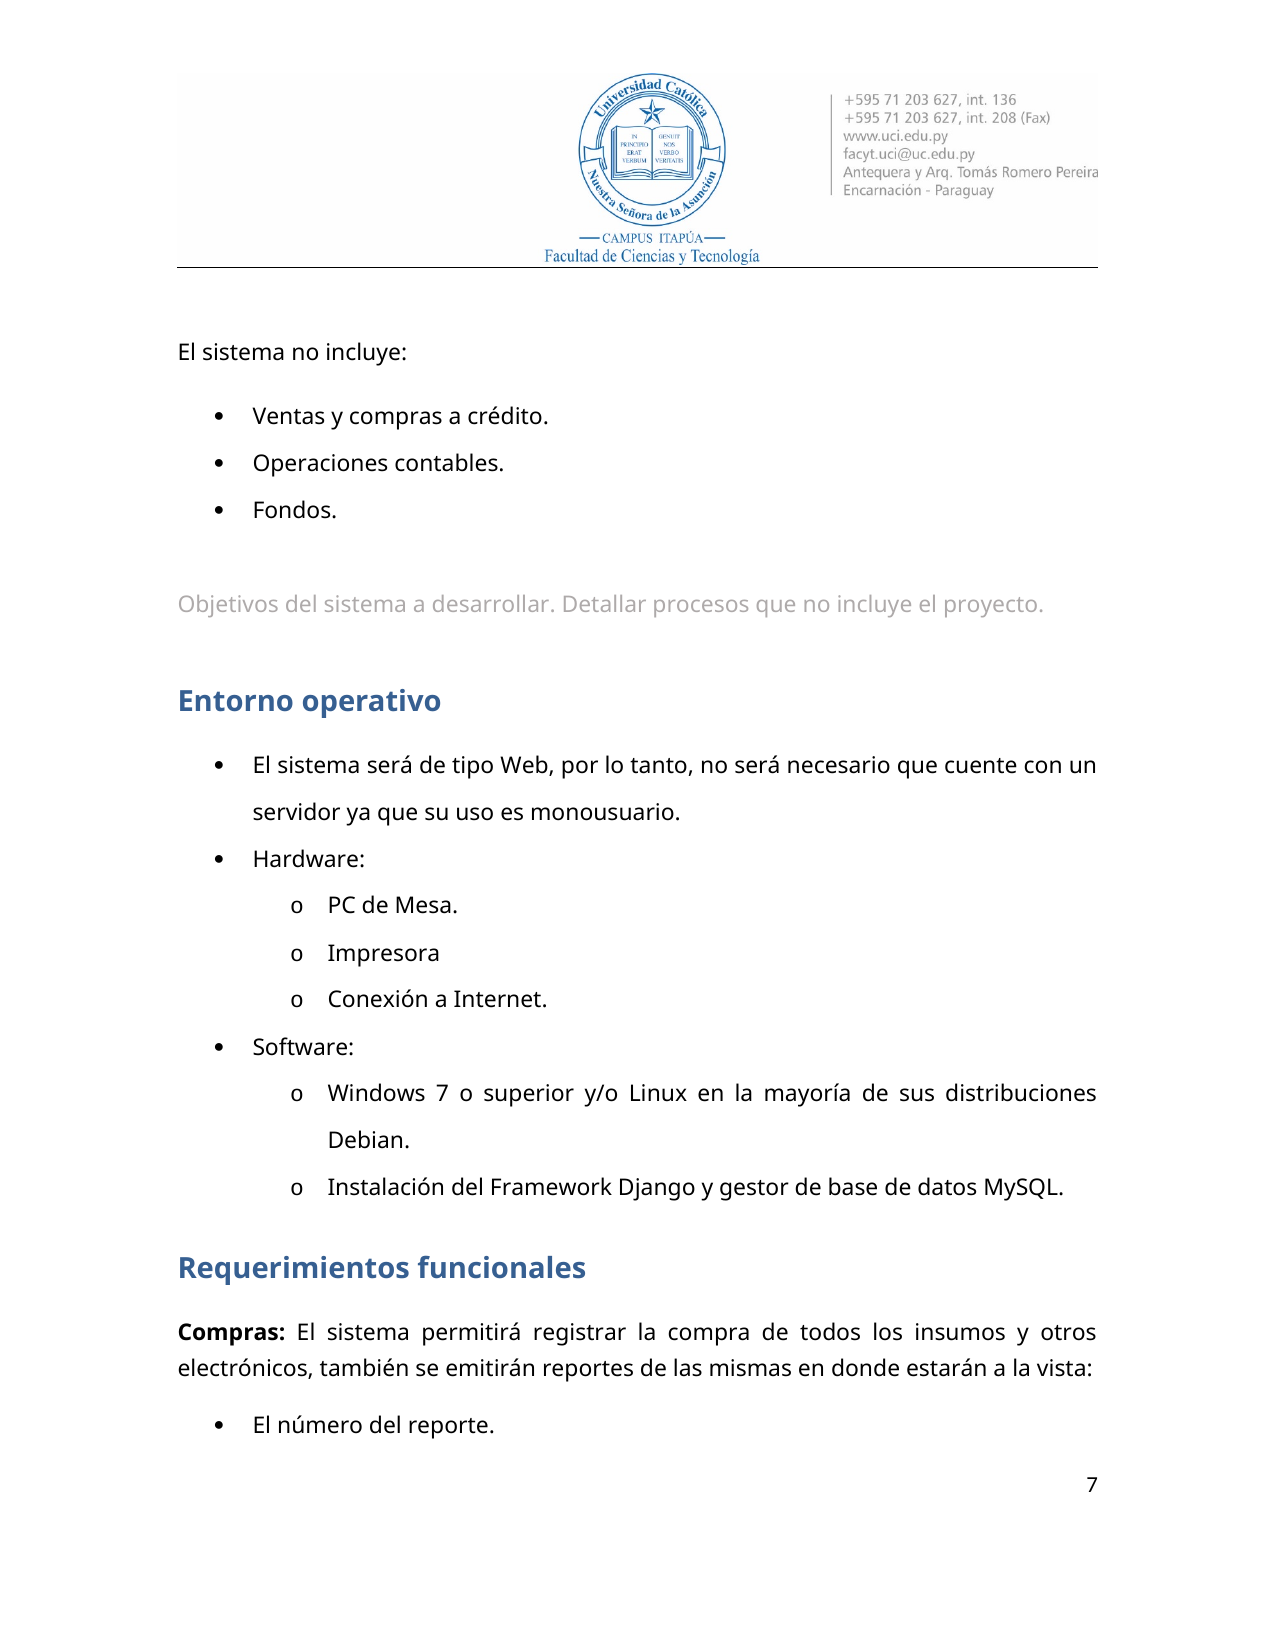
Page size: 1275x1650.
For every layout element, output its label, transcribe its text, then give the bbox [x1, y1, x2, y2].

subtitle Requerimientos funcionales [177, 1247, 1098, 1287]
list PC de Mesa. [290, 889, 1098, 921]
text Objetivos del sistema a desarrollar. Detallar procesos que no incluye el proyecto. [177, 588, 1098, 619]
list Operaciones contables. [215, 447, 1098, 478]
list El número del reporte. [215, 1409, 1098, 1440]
text Compras: El sistema permitirá registrar la compra de todos los insumos y otros electrónicos, también se emitirán reportes de las mismas en donde estarán a la vista: [177, 1316, 1098, 1383]
list Windows 7 o superior y/o Linux en la mayoría de sus distribuciones Debian. [290, 1077, 1098, 1156]
list Impresora [290, 936, 1098, 968]
subtitle Entorno operativo [177, 680, 1098, 720]
list El sistema será de tipo Web, por lo tanto, no será necesario que cuente con un servidor ya que su uso es monousuario. [215, 749, 1098, 827]
list Fondos. [215, 493, 1098, 525]
list Ventas y compras a crédito. [215, 400, 1098, 431]
list Hardware: [215, 843, 1098, 874]
text El sistema no incluye: [177, 336, 1098, 367]
list Software: [215, 1030, 1098, 1062]
list Conexión a Internet. [290, 983, 1098, 1015]
list Instalación del Framework Django y gestor de base de datos MySQL. [290, 1171, 1098, 1202]
picture [177, 73, 1098, 265]
